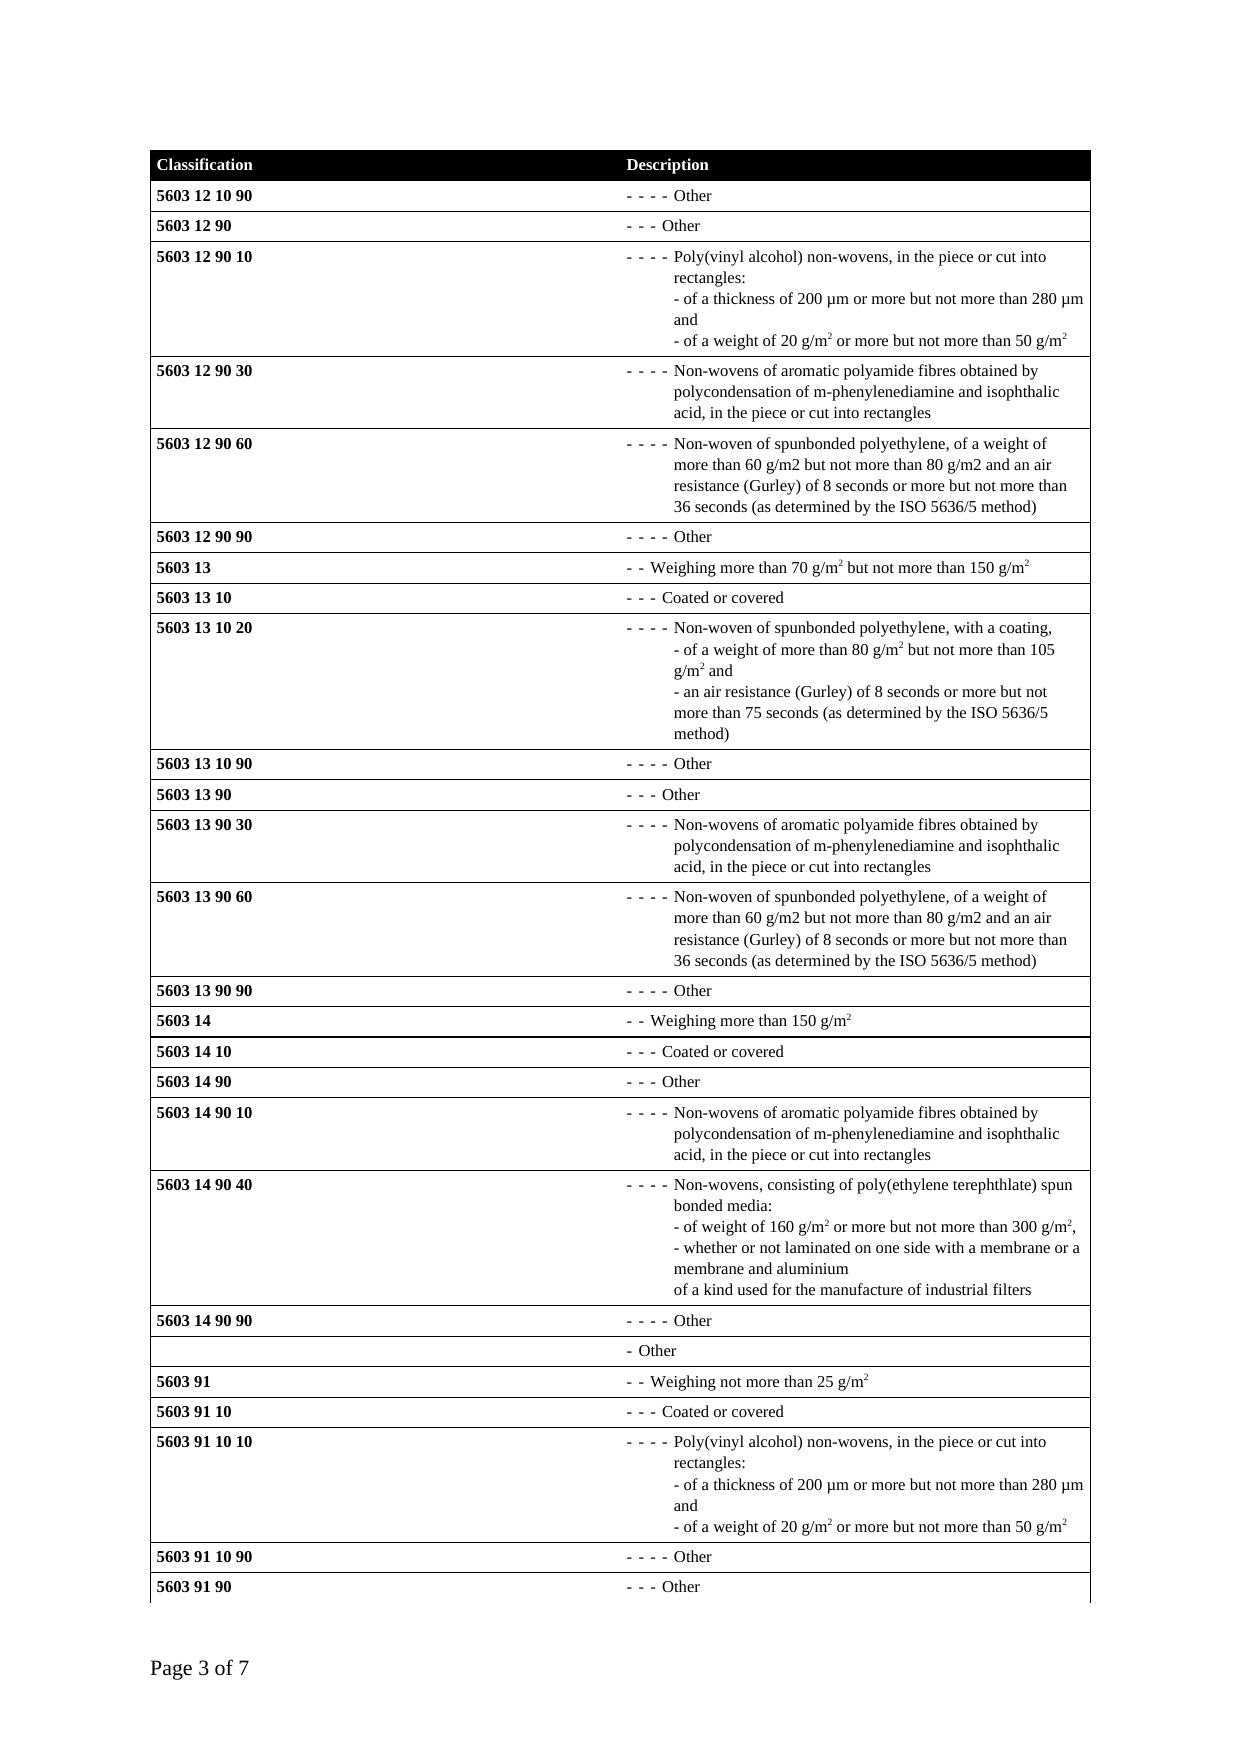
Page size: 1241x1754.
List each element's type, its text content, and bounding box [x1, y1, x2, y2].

table_cell [151, 1337, 621, 1366]
table_cell - - - - Non-wovens, consisting of poly(ethylene terephthlate) spun bonded media: - of weight of 160 g/m2 or more but not more than 300 g/m2, - whether or not laminated on one side with a membrane or a membrane and aluminium of a kind used for the manufacture of industrial filters [621, 1171, 1090, 1305]
table_cell - - - Other [621, 780, 1090, 809]
table_cell 5603 13 10 [151, 584, 621, 613]
table_cell - - - Other [621, 212, 1090, 241]
table_cell - - - Other [621, 1068, 1090, 1097]
table_cell - - - Coated or covered [621, 584, 1090, 613]
table_cell 5603 14 90 10 [151, 1098, 621, 1170]
table_header Classification [151, 151, 621, 180]
table_cell - - Weighing more than 150 g/m2 [621, 1007, 1090, 1036]
table_cell - - - - Non-woven of spunbonded polyethylene, of a weight of more than 60 g/m2 but not more than 80 g/m2 and an air resistance (Gurley) of 8 seconds or more but not more than 36 seconds (as determined by the ISO 5636/5 method) [621, 883, 1090, 976]
table_cell - - - - Other [621, 181, 1090, 211]
table_cell - - Weighing not more than 25 g/m2 [621, 1367, 1090, 1397]
table_cell - - - - Non-wovens of aromatic polyamide fibres obtained by polycondensation of m-phenylenediamine and isophthalic acid, in the piece or cut into rectangles [621, 811, 1090, 882]
table_cell - - - - Other [621, 523, 1090, 552]
table_cell 5603 13 90 [151, 780, 621, 809]
table_cell - - Weighing more than 70 g/m2 but not more than 150 g/m2 [621, 553, 1090, 583]
table_cell - - - Coated or covered [621, 1398, 1090, 1427]
table_header Description [621, 151, 1090, 180]
table_cell 5603 14 [151, 1007, 621, 1036]
table_cell - - - - Non-wovens of aromatic polyamide fibres obtained by polycondensation of m-phenylenediamine and isophthalic acid, in the piece or cut into rectangles [621, 357, 1090, 428]
table_cell 5603 12 90 90 [151, 523, 621, 552]
table_cell 5603 12 90 10 [151, 242, 621, 356]
table_cell 5603 91 [151, 1367, 621, 1397]
table_cell 5603 13 90 60 [151, 883, 621, 976]
table_cell 5603 12 90 [151, 212, 621, 241]
table_cell 5603 13 [151, 553, 621, 583]
table_cell 5603 91 10 90 [151, 1543, 621, 1572]
table_cell - - - Other [621, 1573, 1090, 1602]
table_cell 5603 13 90 90 [151, 977, 621, 1006]
table_cell - - - Coated or covered [621, 1038, 1090, 1067]
table_cell - Other [621, 1337, 1090, 1366]
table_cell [621, 242, 1090, 356]
table_cell 5603 14 90 40 [151, 1171, 621, 1305]
table_cell 5603 14 90 90 [151, 1306, 621, 1336]
table_cell - - - - Non-woven of spunbonded polyethylene, with a coating, - of a weight of more than 80 g/m2 but not more than 105 g/m2 and - an air resistance (Gurley) of 8 seconds or more but not more than 75 seconds (as determined by the ISO 5636/5 method) [621, 614, 1090, 749]
table_cell 5603 12 90 30 [151, 357, 621, 428]
table_cell 5603 13 90 30 [151, 811, 621, 882]
table_cell 5603 91 10 10 [151, 1428, 621, 1542]
table_cell - - - - Non-woven of spunbonded polyethylene, of a weight of more than 60 g/m2 but not more than 80 g/m2 and an air resistance (Gurley) of 8 seconds or more but not more than 36 seconds (as determined by the ISO 5636/5 method) [621, 429, 1090, 522]
table_cell 5603 91 10 [151, 1398, 621, 1427]
table_cell 5603 91 90 [151, 1573, 621, 1602]
table_cell 5603 13 10 90 [151, 750, 621, 779]
table_cell - - - - Other [621, 1543, 1090, 1572]
table_cell 5603 13 10 20 [151, 614, 621, 749]
table_cell 5603 12 10 90 [151, 181, 621, 211]
table_cell - - - - Non-wovens of aromatic polyamide fibres obtained by polycondensation of m-phenylenediamine and isophthalic acid, in the piece or cut into rectangles [621, 1098, 1090, 1170]
table_cell 5603 14 90 [151, 1068, 621, 1097]
table_cell 5603 12 90 60 [151, 429, 621, 522]
table_cell 5603 14 10 [151, 1038, 621, 1067]
table_cell - - - - Other [621, 1306, 1090, 1336]
table_cell - - - - Other [621, 750, 1090, 779]
table_cell - - - - Other [621, 977, 1090, 1006]
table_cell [621, 1428, 1090, 1542]
